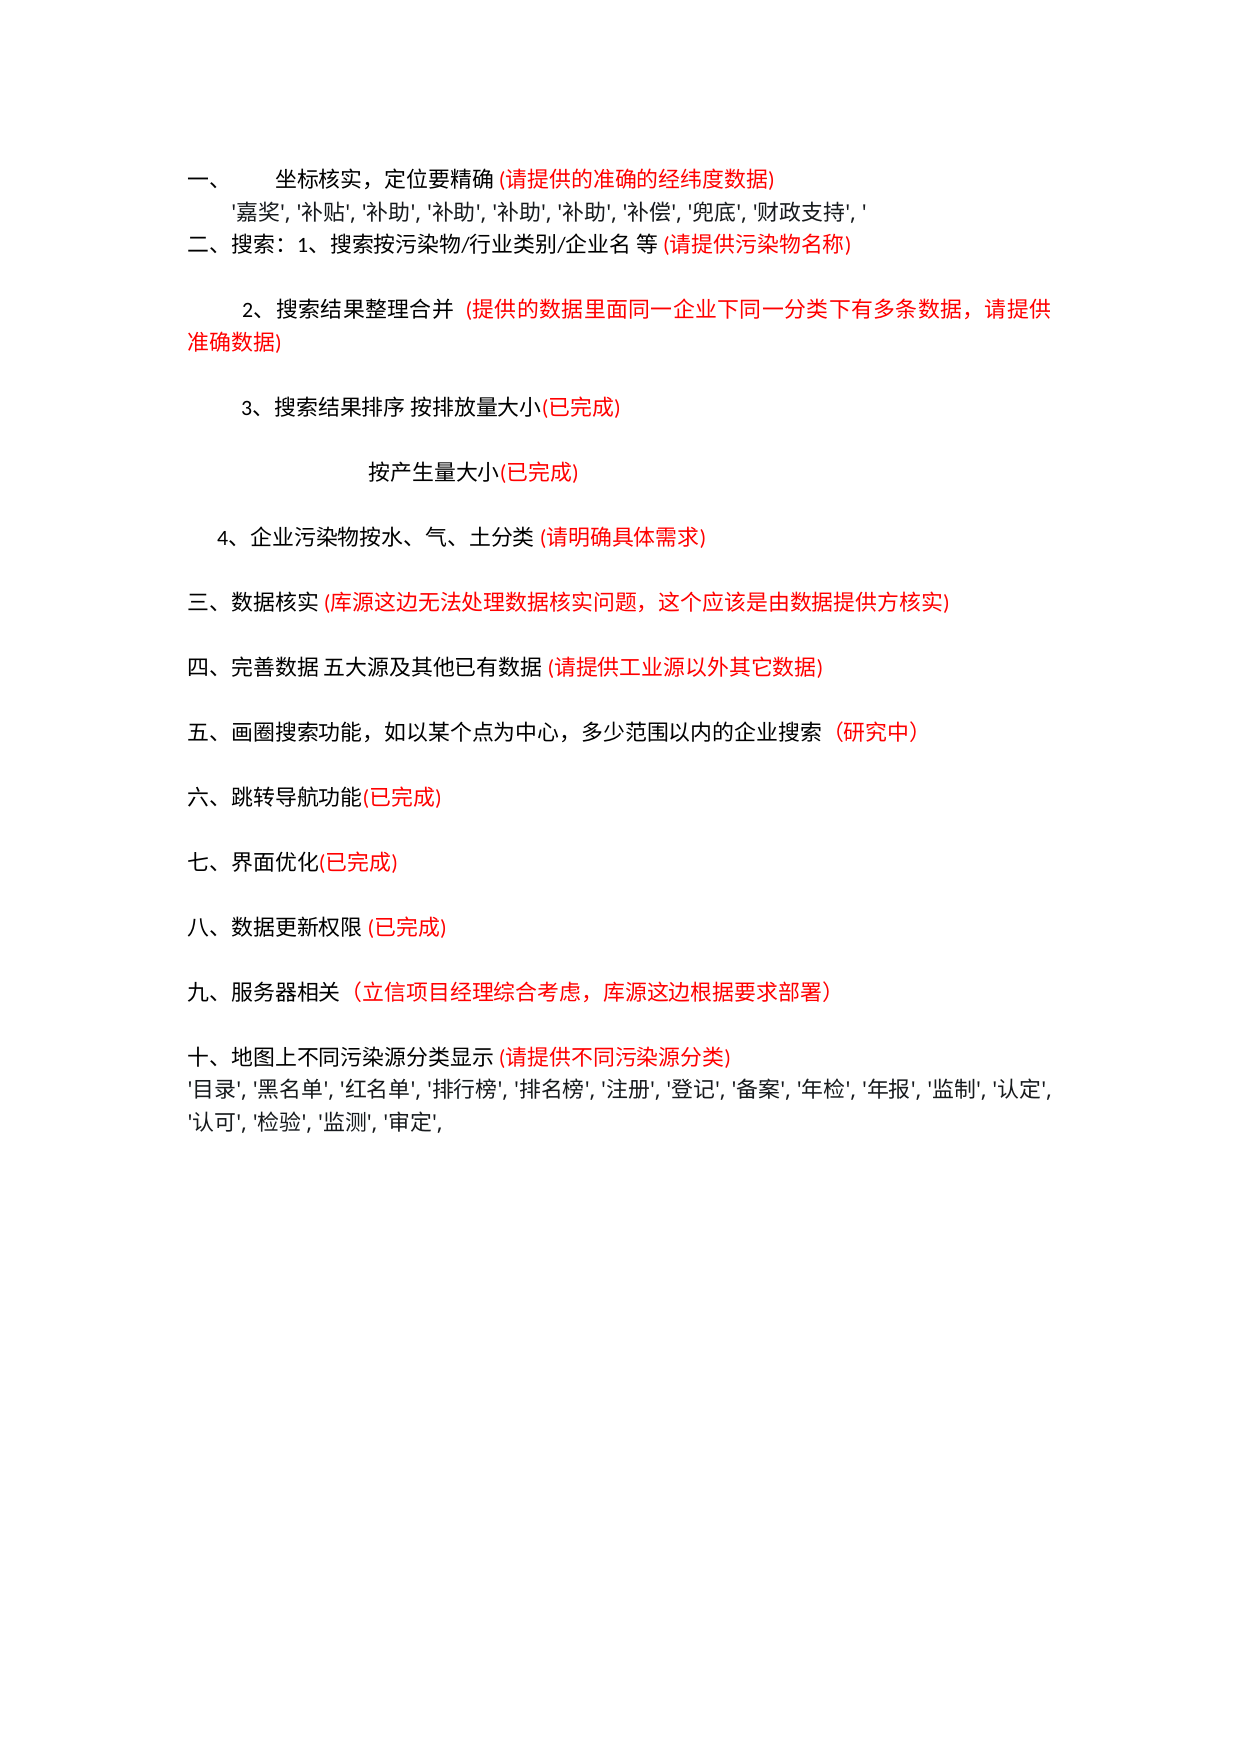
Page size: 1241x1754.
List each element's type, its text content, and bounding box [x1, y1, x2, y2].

text 四、完善数据 五大源及其他已有数据 (请提供工业源以外其它数据) [187, 649, 1053, 682]
text 七、界面优化(已完成) [187, 844, 1053, 877]
text 十、地图上不同污染源分类显示 (请提供不同污染源分类) [187, 1039, 1053, 1072]
text 按产生量大小(已完成) [187, 454, 1053, 487]
text 4、企业污染物按水、气、土分类 (请明确具体需求) [187, 519, 1053, 552]
list 坐标核实，定位要精确 (请提供的准确的经纬度数据) [187, 162, 1053, 194]
text 二、搜索：1、搜索按污染物/行业类别/企业名 等 (请提供污染物名称) [187, 227, 1053, 259]
text 六、跳转导航功能(已完成) [187, 779, 1053, 812]
list '嘉奖', '补贴', '补助', '补助', '补助', '补助', '补偿', '兜底', '财政支持', ' [231, 194, 1053, 227]
text 3、搜索结果排序 按排放量大小(已完成) [187, 389, 1053, 422]
text 五、画圈搜索功能，如以某个点为中心，多少范围以内的企业搜索（研究中） [187, 714, 1053, 747]
text 九、服务器相关（立信项目经理综合考虑，库源这边根据要求部署） [187, 974, 1053, 1007]
text 2、搜索结果整理合并 (提供的数据里面同一企业下同一分类下有多条数据，请提供准确数据) [187, 292, 1053, 357]
text '目录', '黑名单', '红名单', '排行榜', '排名榜', '注册', '登记', '备案', '年检', '年报', '监制', '认定', '认可', '检验', '监测', '审定', [187, 1072, 1053, 1137]
text 八、数据更新权限 (已完成) [187, 909, 1053, 942]
text 三、数据核实 (库源这边无法处理数据核实问题，这个应该是由数据提供方核实) [187, 584, 1053, 617]
